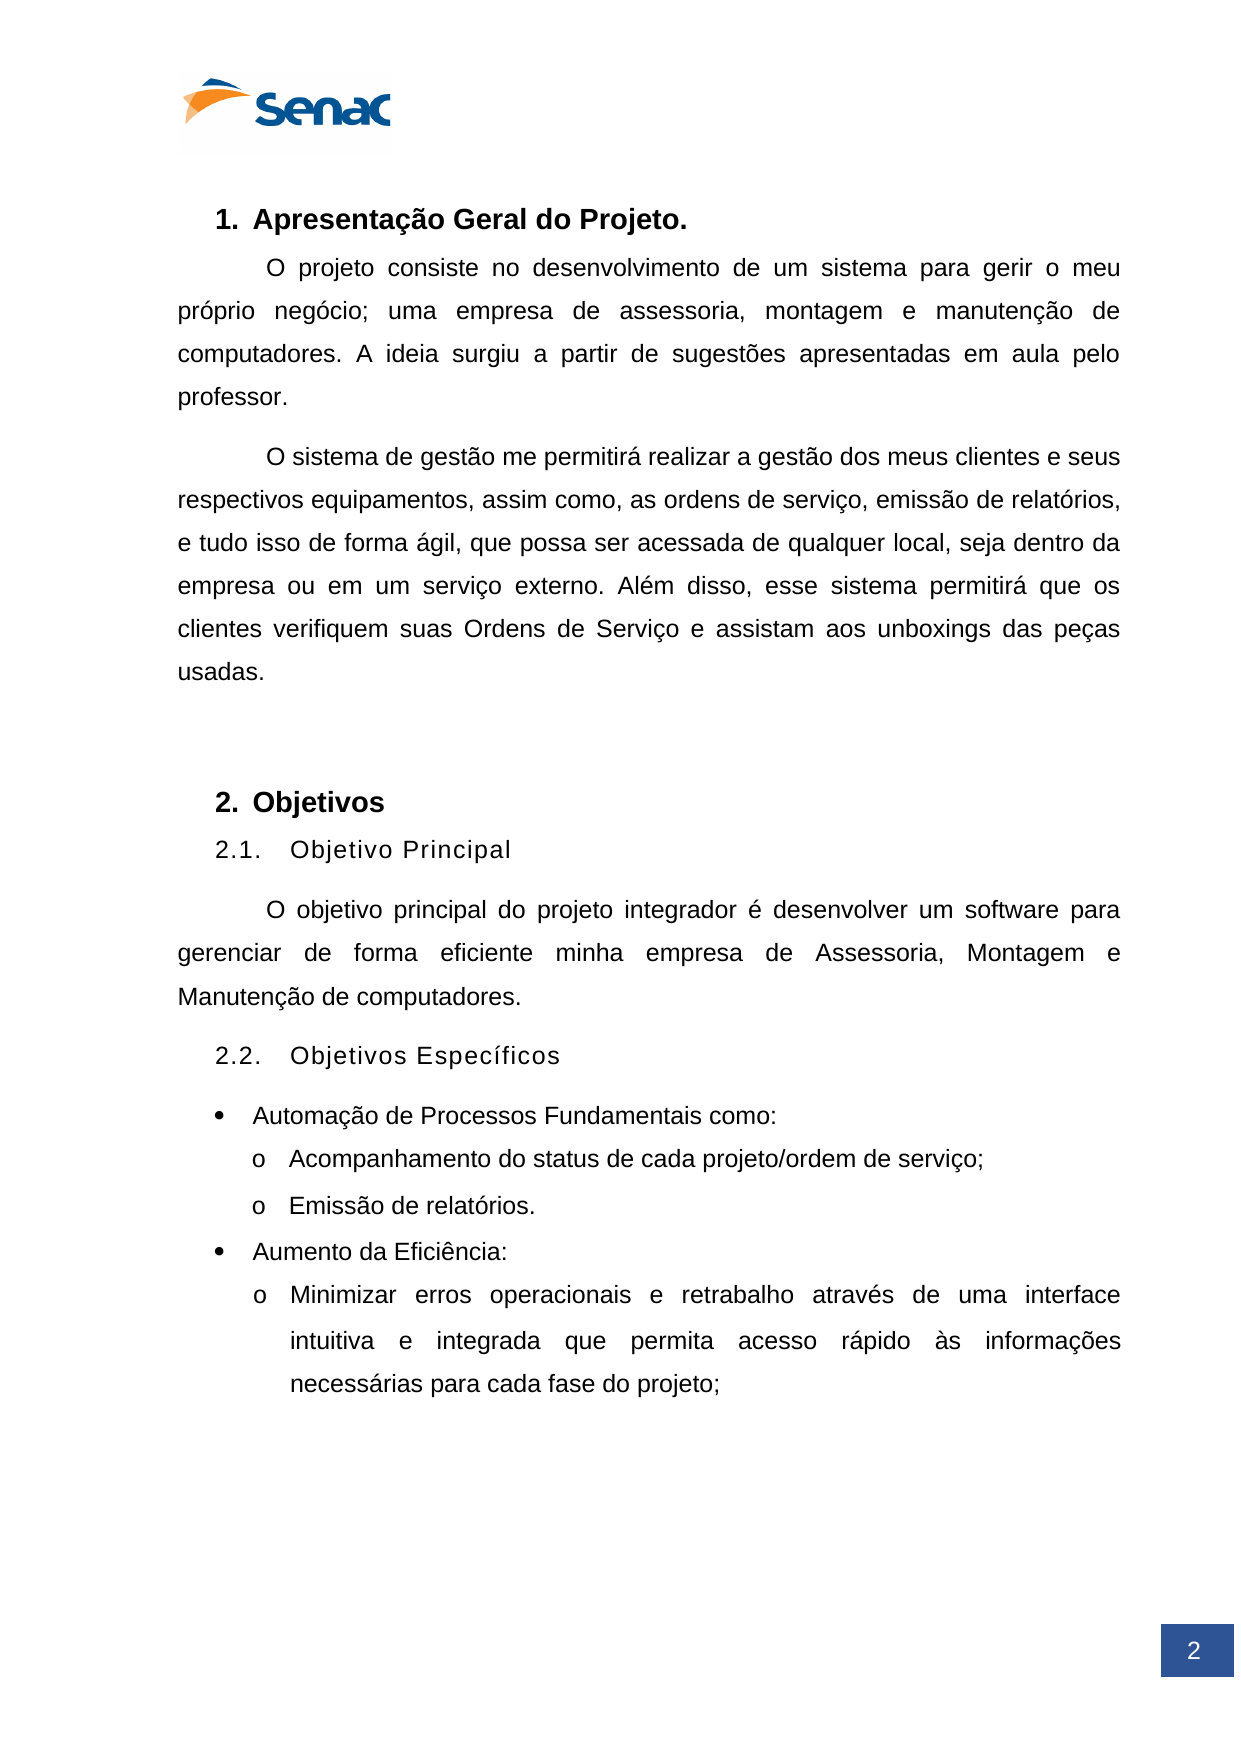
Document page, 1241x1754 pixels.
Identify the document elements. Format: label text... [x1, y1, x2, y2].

subtitle Objetivo Principal [215, 836, 1122, 864]
subtitle Apresentação Geral do Projeto. [215, 202, 1122, 236]
list Automação de Processos Fundamentais como: [215, 1101, 1122, 1130]
list Acompanhamento do status de cada projeto/ordem de serviço; [251, 1144, 1122, 1175]
text O objetivo principal do projeto integrador é desenvolver um software para gerenciar de forma eficiente minha empresa de Assessoria, Montagem e Manutenção de computadores. [177, 895, 1122, 1010]
list Minimizar erros operacionais e retrabalho através de uma interface intuitiva e integrada que permita acesso rápido às informações necessárias para cada fase do projeto; [252, 1280, 1122, 1397]
text O projeto consiste no desenvolvimento de um sistema para gerir o meu próprio negócio; uma empresa de assessoria, montagem e manutenção de computadores. A ideia surgiu a partir de sugestões apresentadas em aula pelo professor. [177, 252, 1122, 411]
text O sistema de gestão me permitirá realizar a gestão dos meus clientes e seus respectivos equipamentos, assim como, as ordens de serviço, emissão de relatórios, e tudo isso de forma ágil, que possa ser acessada de qualquer local, seja dentro da empresa ou em um serviço externo. Além disso, esse sistema permitirá que os clientes verifiquem suas Ordens de Serviço e assistam aos unboxings das peças usadas. [177, 442, 1122, 686]
subtitle Objetivos [215, 785, 1122, 819]
list Aumento da Eficiência: [215, 1237, 1122, 1266]
picture [177, 70, 393, 156]
subtitle Objetivos Específicos [215, 1041, 1122, 1070]
list Emissão de relatórios. [251, 1191, 1122, 1222]
